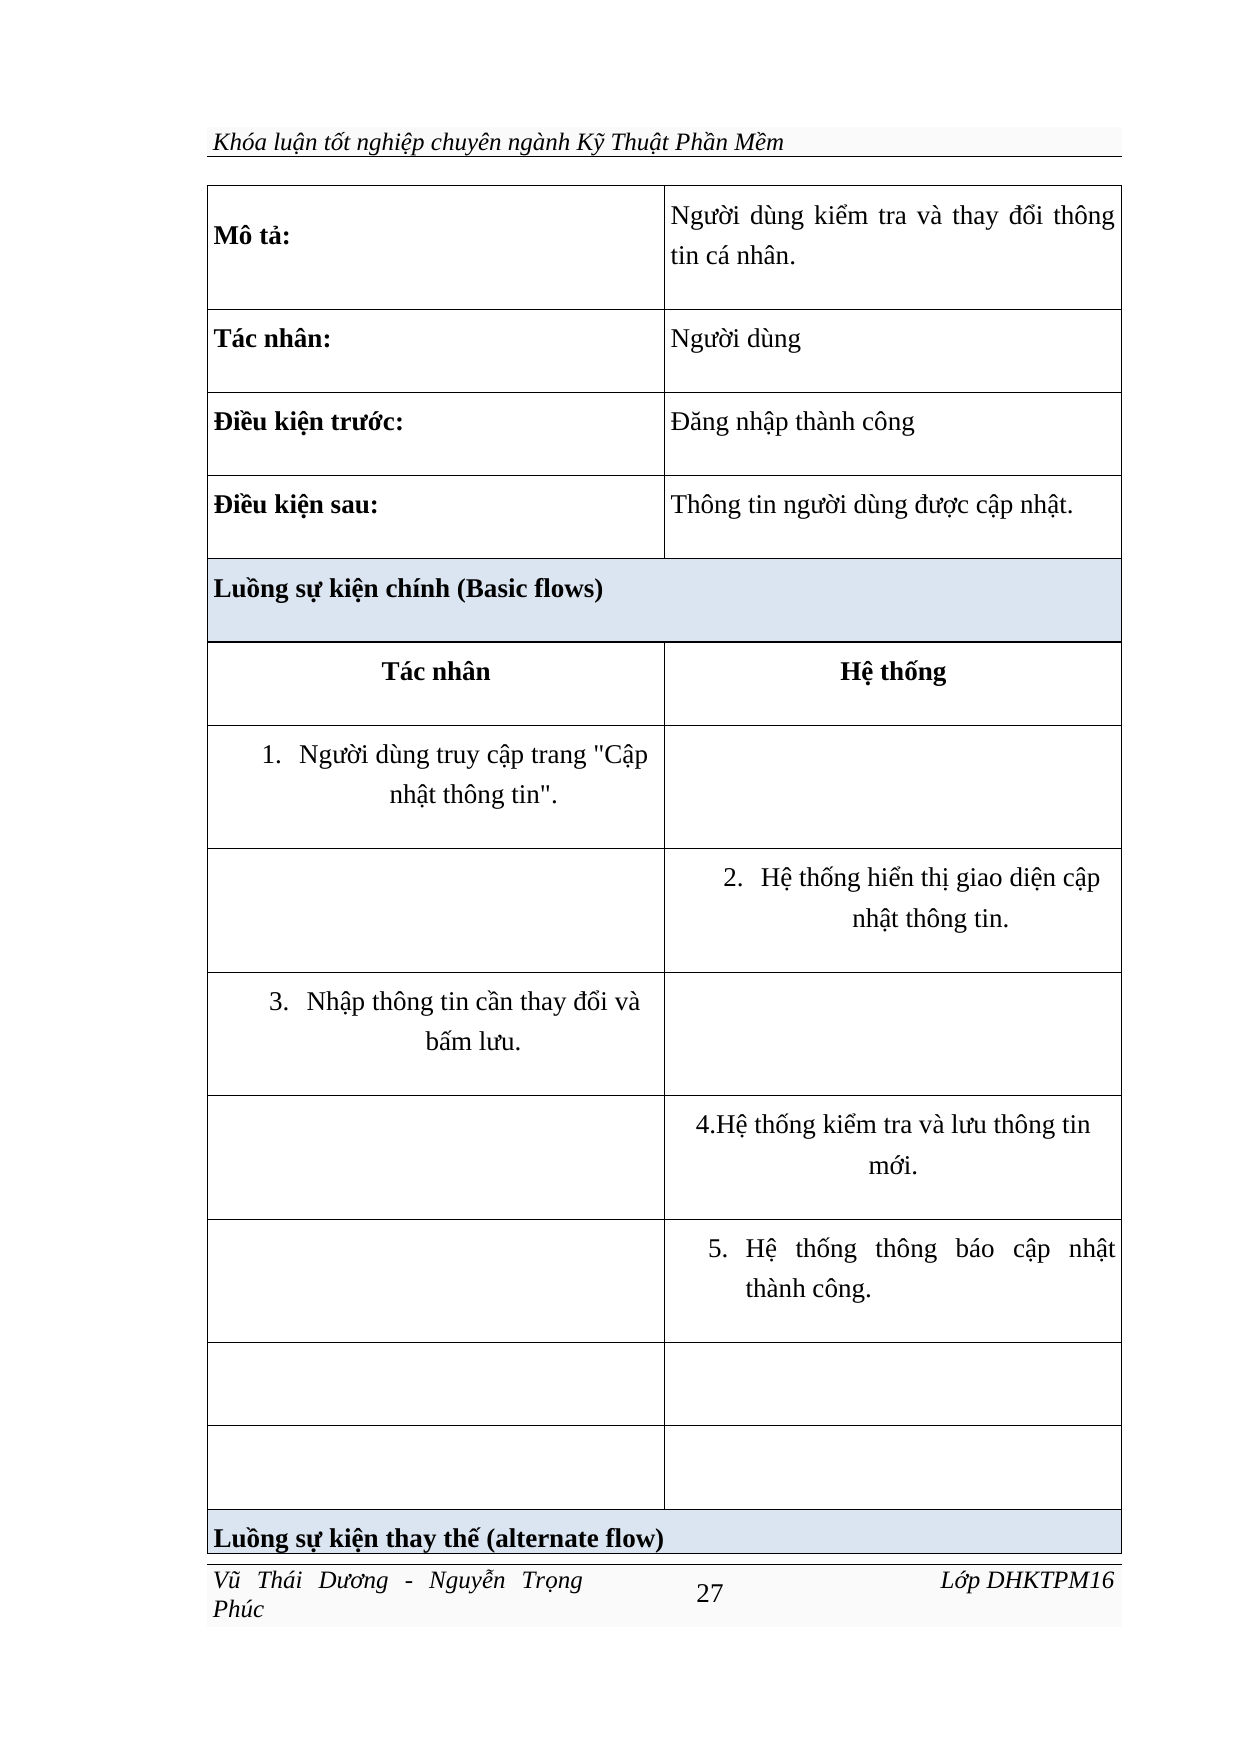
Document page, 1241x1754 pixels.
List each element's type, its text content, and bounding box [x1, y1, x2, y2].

table_cell Nhập thông tin cần thay đổi và bấm lưu. [208, 973, 664, 1095]
table_cell [208, 849, 664, 972]
table_cell Hệ thống [665, 643, 1121, 724]
table_cell 4.Hệ thống kiểm tra và lưu thông tin mới. [665, 1096, 1121, 1219]
table_cell Luồng sự kiện thay thế (alternate flow) [208, 1510, 1121, 1553]
table_cell Người dùng kiểm tra và thay đổi thông tin cá nhân. [665, 186, 1121, 309]
table_cell [665, 1343, 1121, 1425]
table_cell [665, 973, 1121, 1095]
table_cell Hệ thống thông báo cập nhật thành công. [665, 1220, 1121, 1342]
table_cell Người dùng truy cập trang "Cập nhật thông tin". [208, 726, 664, 848]
table_cell Điều kiện sau: [208, 476, 664, 558]
table_cell Luồng sự kiện chính (Basic flows) [208, 559, 1121, 641]
table_cell Hệ thống hiển thị giao diện cập nhật thông tin. [665, 849, 1121, 972]
table_cell Điều kiện trước: [208, 393, 664, 475]
table_cell [665, 1426, 1121, 1508]
table_cell Người dùng [665, 310, 1121, 392]
table_cell Tác nhân: [208, 310, 664, 392]
table_cell [665, 726, 1121, 848]
table_cell Đăng nhập thành công [665, 393, 1121, 475]
table_cell Thông tin người dùng được cập nhật. [665, 476, 1121, 558]
table_cell Mô tả: [208, 186, 664, 309]
table_cell Tác nhân [208, 643, 664, 724]
table_cell [208, 1220, 664, 1342]
table_cell [208, 1426, 664, 1508]
table_cell [208, 1343, 664, 1425]
table_cell [208, 1096, 664, 1219]
